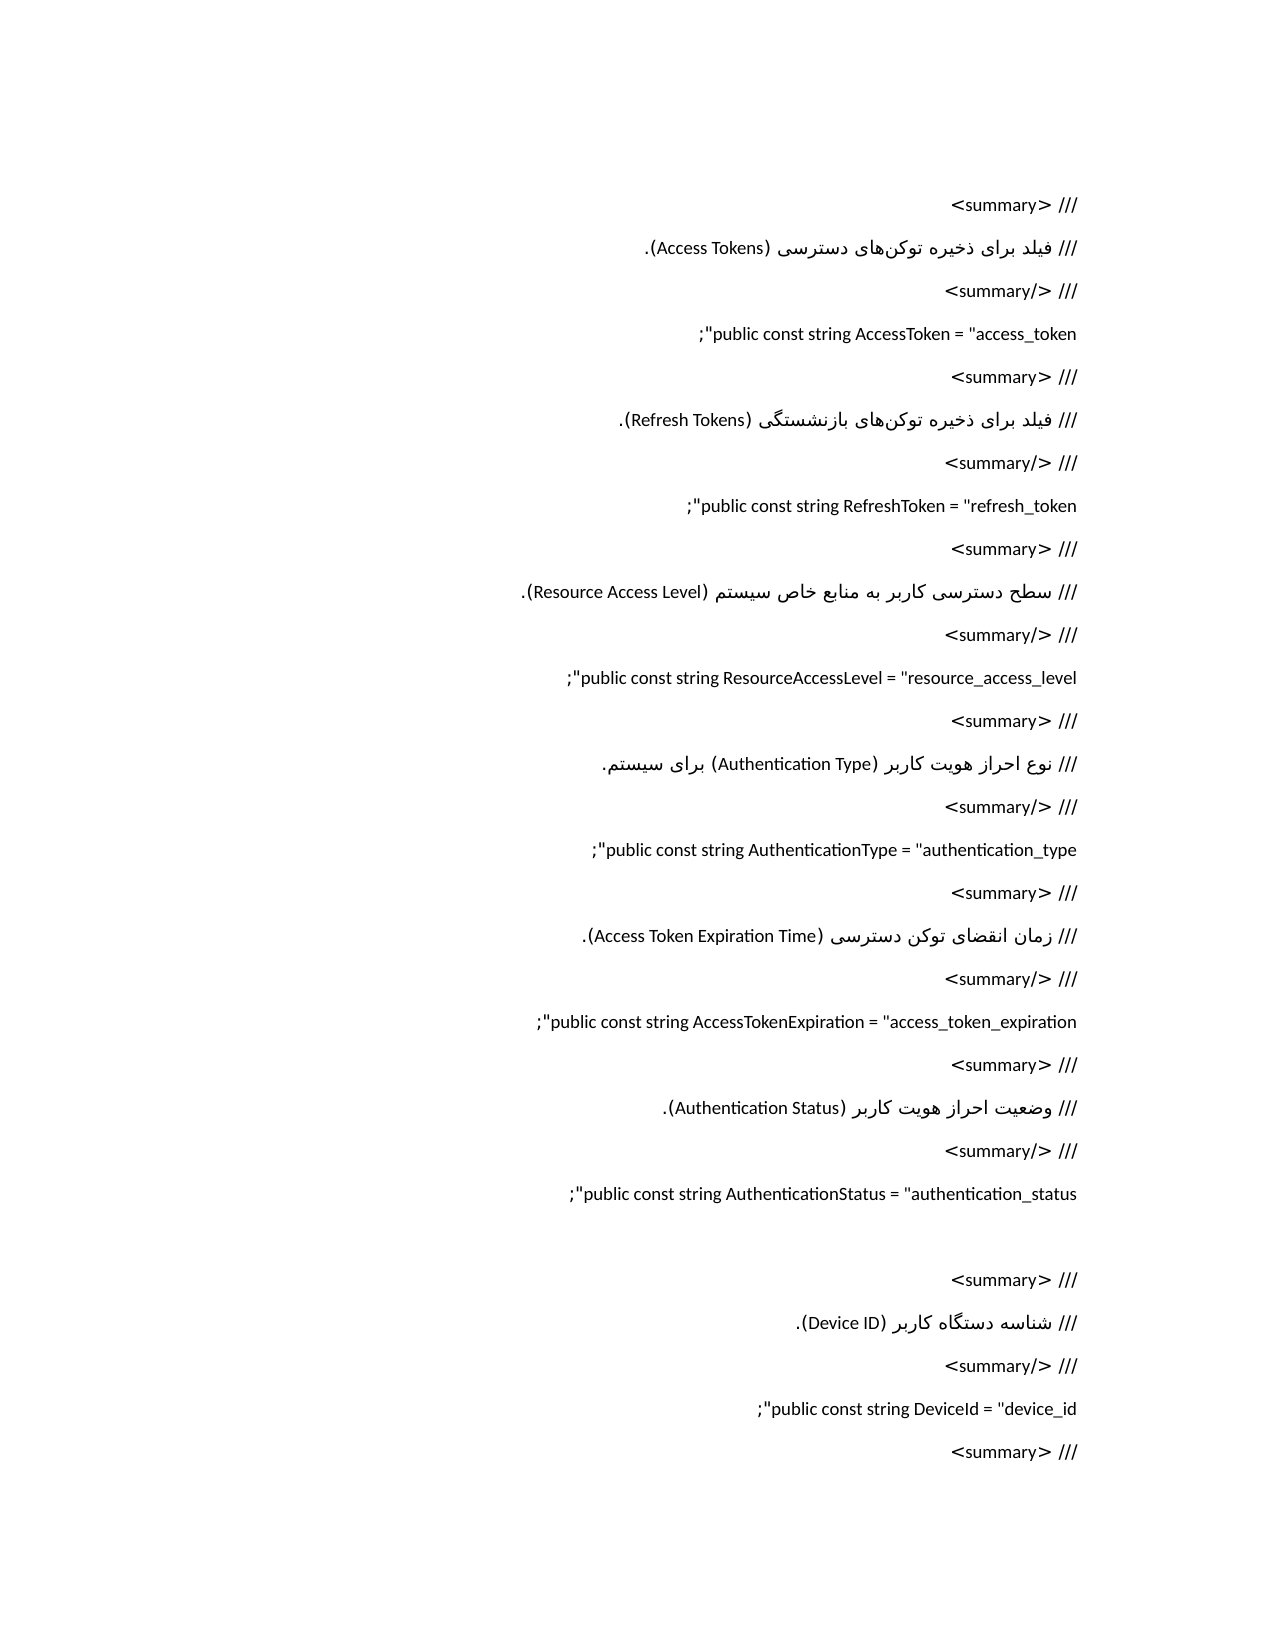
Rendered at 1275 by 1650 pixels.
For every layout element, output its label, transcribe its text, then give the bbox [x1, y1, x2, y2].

text public const string AuthenticationStatus = "authentication_status"; [150, 1182, 1125, 1205]
text /// <summary> [150, 709, 1125, 732]
text /// سطح دسترسی کاربر به منابع خاص سیستم (Resource Access Level). [150, 580, 1125, 603]
text /// فیلد برای ذخیره توکن‌های بازنشستگی (Refresh Tokens). [150, 408, 1125, 431]
text /// شناسه دستگاه کاربر (Device ID). [150, 1312, 1125, 1334]
text public const string AccessToken = "access_token"; [150, 322, 1125, 345]
text /// زمان انقضای توکن دسترسی (Access Token Expiration Time). [150, 924, 1125, 947]
text /// </summary> [150, 451, 1125, 474]
text /// نوع احراز هویت کاربر (Authentication Type) برای سیستم. [150, 752, 1125, 775]
text public const string RefreshToken = "refresh_token"; [150, 494, 1125, 517]
text /// وضعیت احراز هویت کاربر (Authentication Status). [150, 1096, 1125, 1119]
text /// </summary> [150, 1354, 1125, 1377]
text public const string AuthenticationType = "authentication_type"; [150, 838, 1125, 861]
text /// <summary> [150, 537, 1125, 560]
text /// <summary> [150, 365, 1125, 388]
text /// <summary> [150, 1441, 1125, 1463]
text /// فیلد برای ذخیره توکن‌های دسترسی (Access Tokens). [150, 236, 1125, 259]
text public const string AccessTokenExpiration = "access_token_expiration"; [150, 1010, 1125, 1033]
text public const string ResourceAccessLevel = "resource_access_level"; [150, 666, 1125, 689]
text /// <summary> [150, 193, 1125, 216]
text /// <summary> [150, 1268, 1125, 1291]
text /// </summary> [150, 1139, 1125, 1162]
text /// </summary> [150, 623, 1125, 646]
text /// <summary> [150, 881, 1125, 904]
text /// <summary> [150, 1053, 1125, 1076]
text /// </summary> [150, 795, 1125, 818]
text /// </summary> [150, 279, 1125, 302]
text public const string DeviceId = "device_id"; [150, 1398, 1125, 1421]
text /// </summary> [150, 967, 1125, 990]
